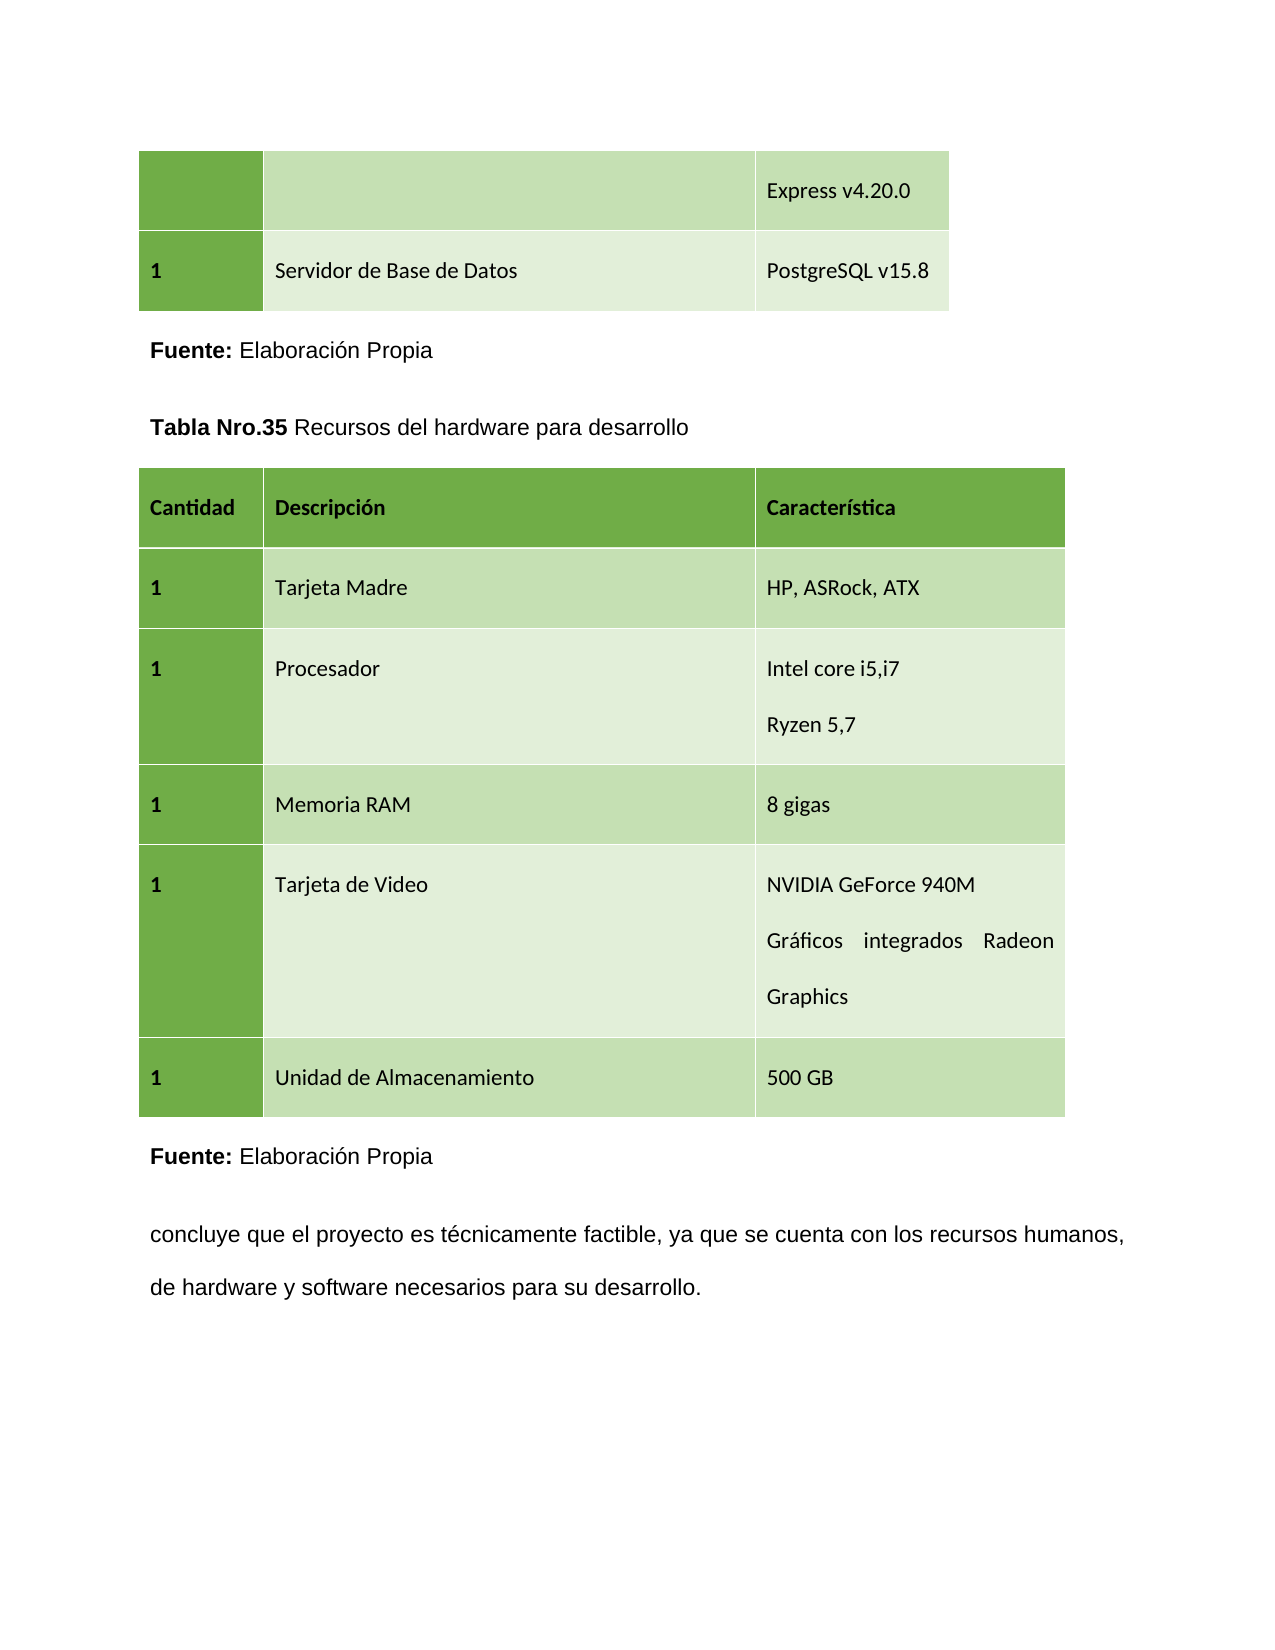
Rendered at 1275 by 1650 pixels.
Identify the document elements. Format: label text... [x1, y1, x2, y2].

table_cell NVIDIA GeForce 940M Gráficos integrados Radeon Graphics [756, 845, 1065, 1037]
text Fuente: Elaboración Propia [150, 1143, 1125, 1169]
table_cell 1 [139, 845, 263, 1037]
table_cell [264, 151, 755, 230]
text Fuente: Elaboración Propia [150, 337, 1125, 363]
table_header Característica [756, 468, 1065, 547]
table_cell Tarjeta de Video [264, 845, 755, 1037]
table_cell Tarjeta Madre [264, 549, 755, 628]
table_cell 1 [139, 549, 263, 628]
text Tabla Nro.35 Recursos del hardware para desarrollo [150, 414, 1125, 441]
table_cell 500 GB [756, 1038, 1065, 1117]
table_cell 1 [139, 1038, 263, 1117]
table_cell 1 [139, 231, 263, 311]
table_cell 1 [139, 765, 263, 844]
table_cell PostgreSQL v15.8 [756, 231, 949, 311]
table_cell Memoria RAM [264, 765, 755, 844]
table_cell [756, 151, 949, 230]
text concluye que el proyecto es técnicamente factible, ya que se cuenta con los recursos humanos, de hardware y software necesarios para su desarrollo. [150, 1221, 1125, 1300]
table_cell 1 [139, 151, 263, 230]
table_header Cantidad [139, 468, 263, 547]
table_cell 8 gigas [756, 765, 1065, 844]
table_cell HP, ASRock, ATX [756, 549, 1065, 628]
table_cell Servidor de Base de Datos [264, 231, 755, 311]
table_cell Procesador [264, 629, 755, 764]
table_cell 1 [139, 629, 263, 764]
table_cell Unidad de Almacenamiento [264, 1038, 755, 1117]
table_header Descripción [264, 468, 755, 547]
table_cell Intel core i5,i7 Ryzen 5,7 [756, 629, 1065, 764]
